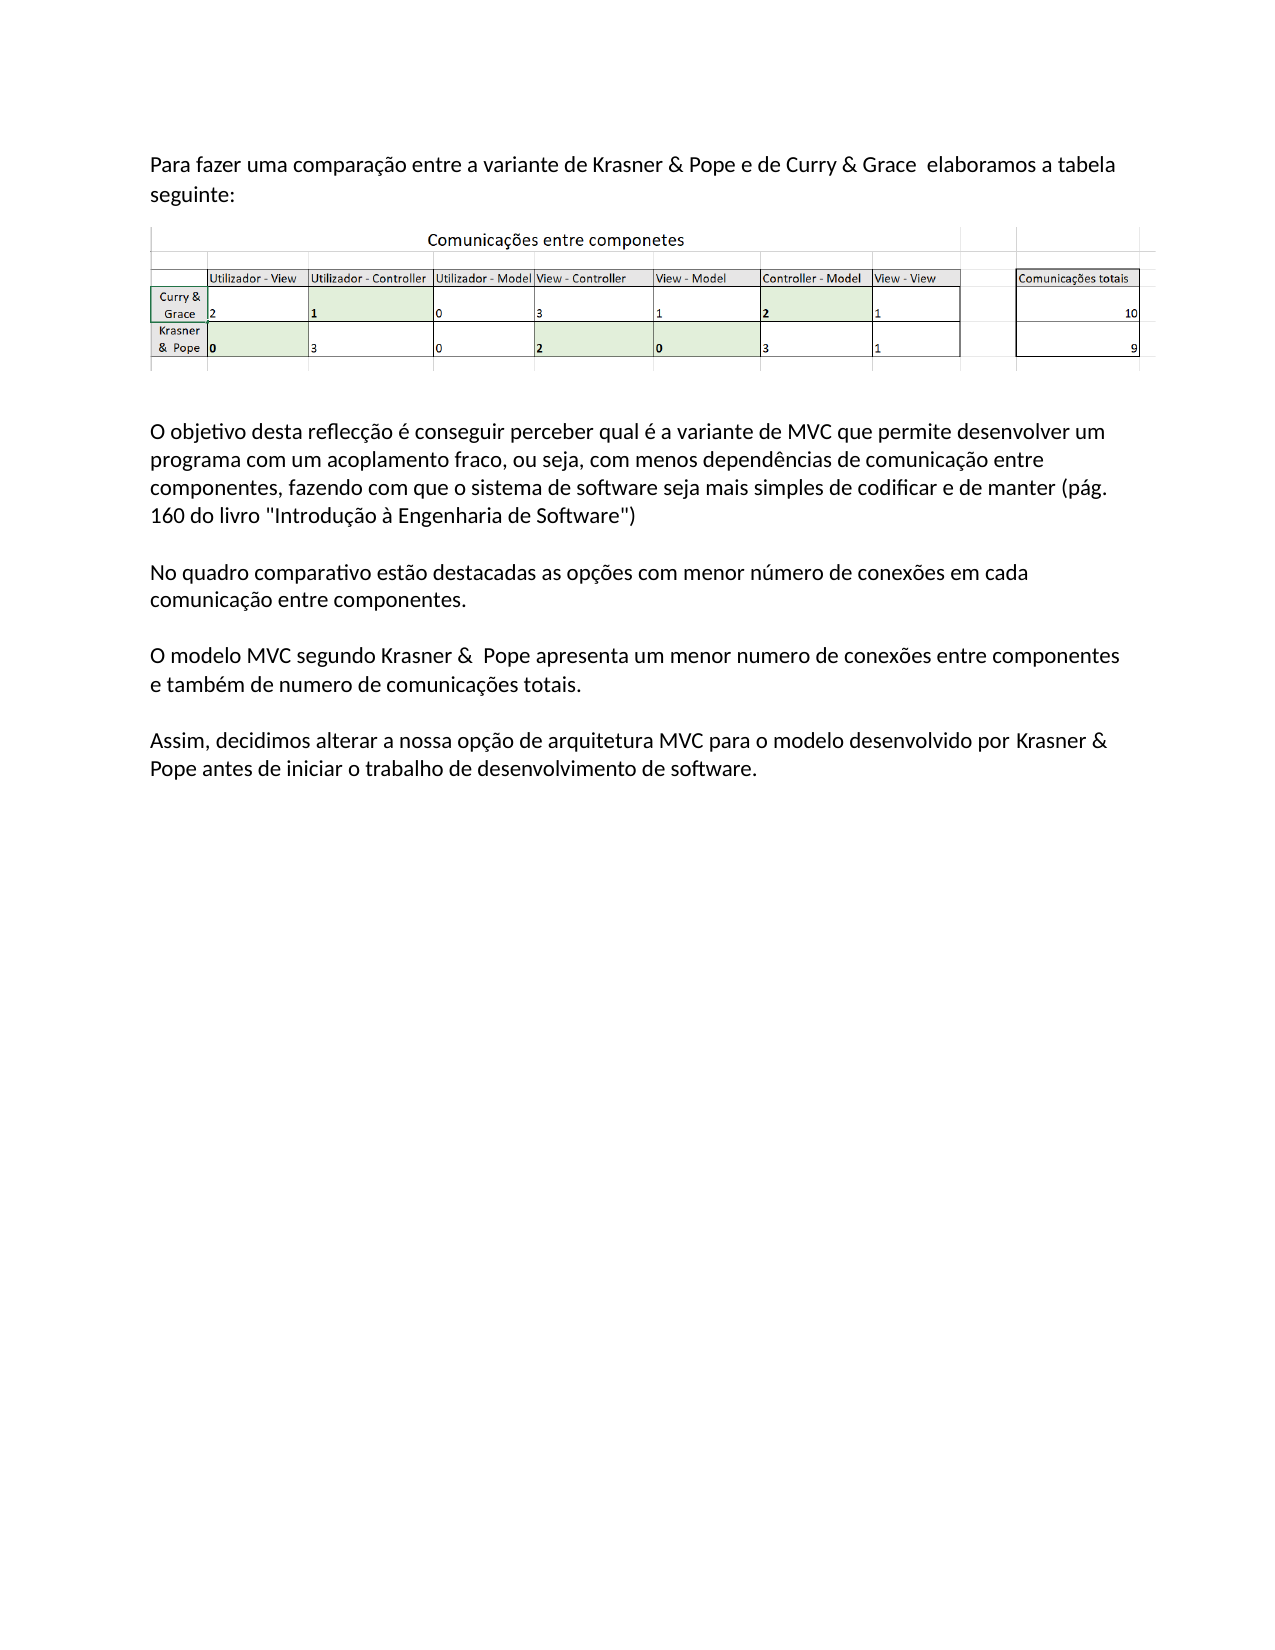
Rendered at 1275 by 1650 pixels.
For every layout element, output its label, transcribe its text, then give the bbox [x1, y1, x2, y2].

text Para fazer uma comparação entre a variante de Krasner & Pope e de Curry & Grace elaboramos a tabela seguinte: [150, 150, 1125, 208]
text O modelo MVC segundo Krasner & Pope apresenta um menor numero de conexões entre componentes e também de numero de comunicações totais. [150, 642, 1125, 698]
text Assim, decidimos alterar a nossa opção de arquitetura MVC para o modelo desenvolvido por Krasner & Pope antes de iniciar o trabalho de desenvolvimento de software. [150, 726, 1125, 782]
text No quadro comparativo estão destacadas as opções com menor número de conexões em cada comunicação entre componentes. [150, 558, 1125, 614]
text O objetivo desta reflecção é conseguir perceber qual é a variante de MVC que permite desenvolver um programa com um acoplamento fraco, ou seja, com menos dependências de comunicação entre componentes, fazendo com que o sistema de software seja mais simples de codificar e de manter (pág. 160 do livro "Introdução à Engenharia de Software") [150, 417, 1125, 529]
picture [150, 227, 1156, 371]
